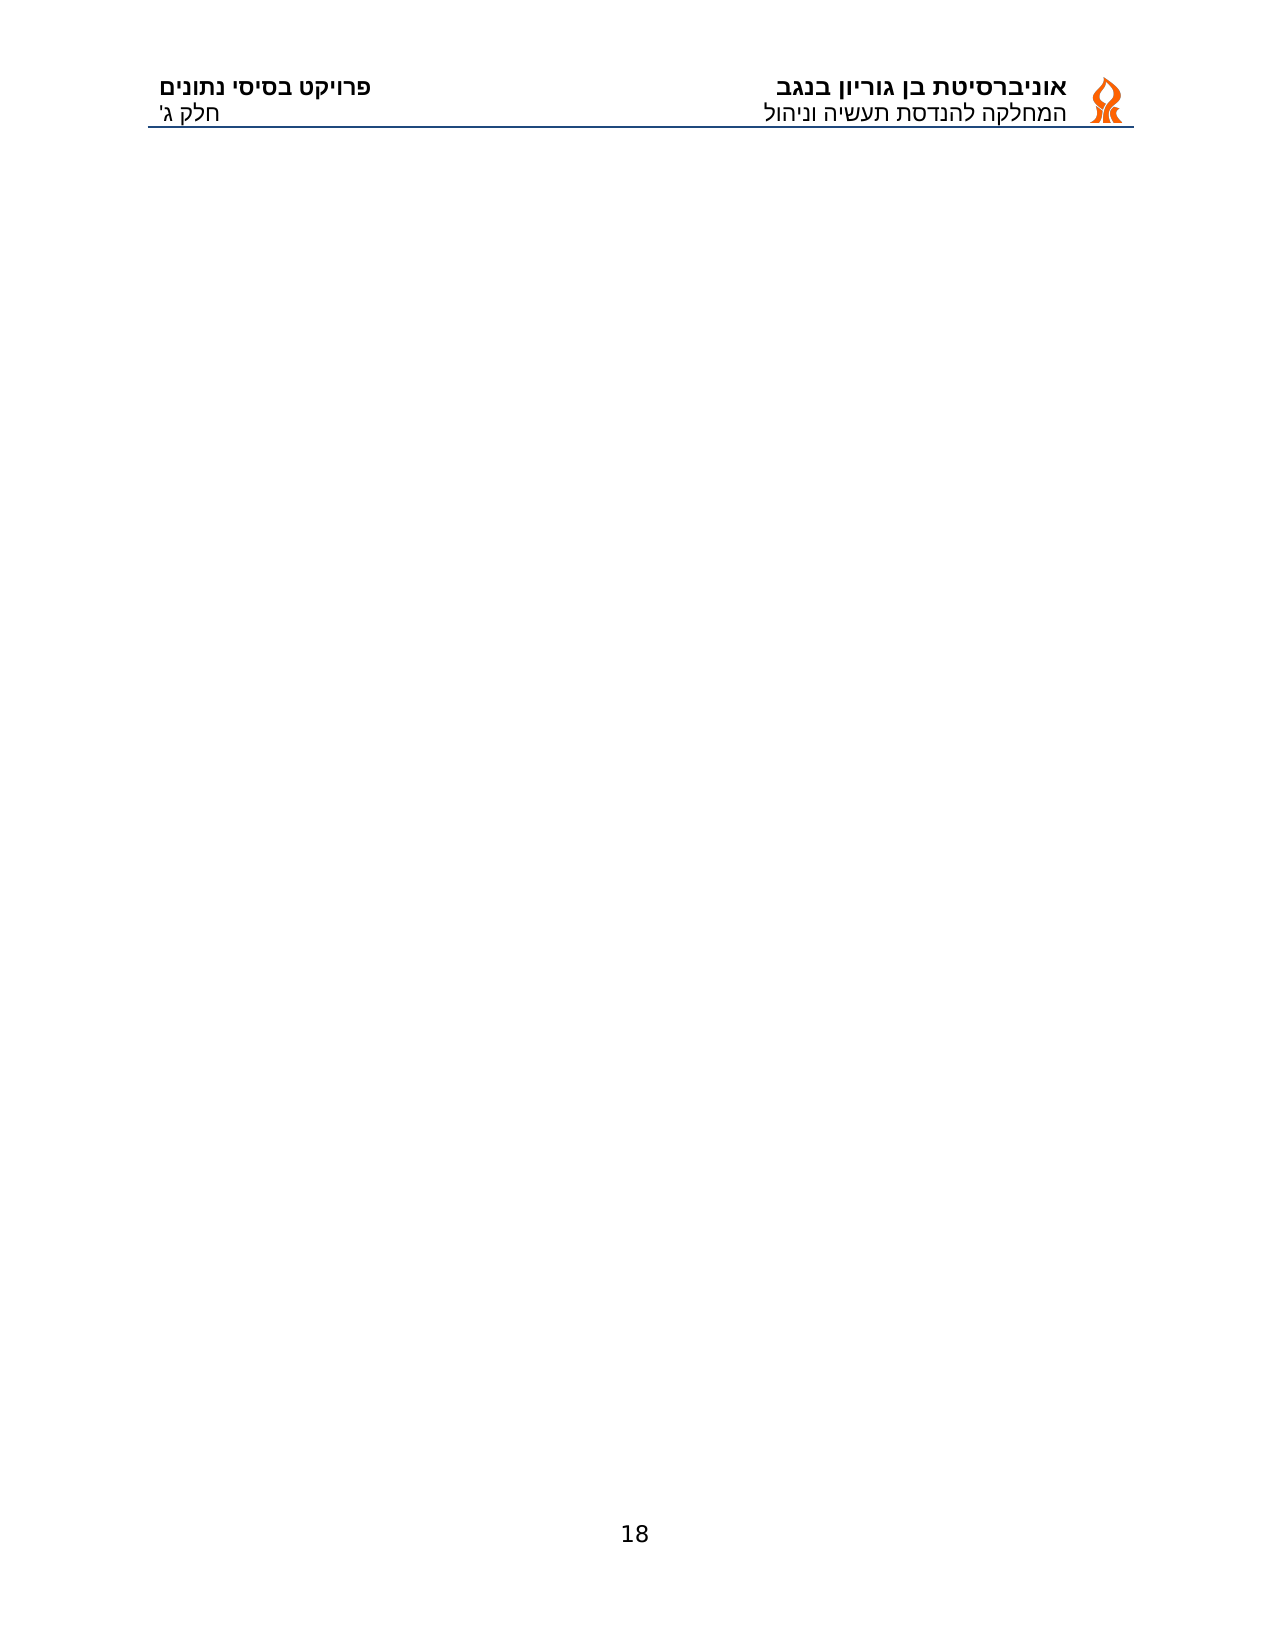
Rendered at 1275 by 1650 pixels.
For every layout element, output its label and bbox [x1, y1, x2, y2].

picture [1089, 77, 1123, 123]
